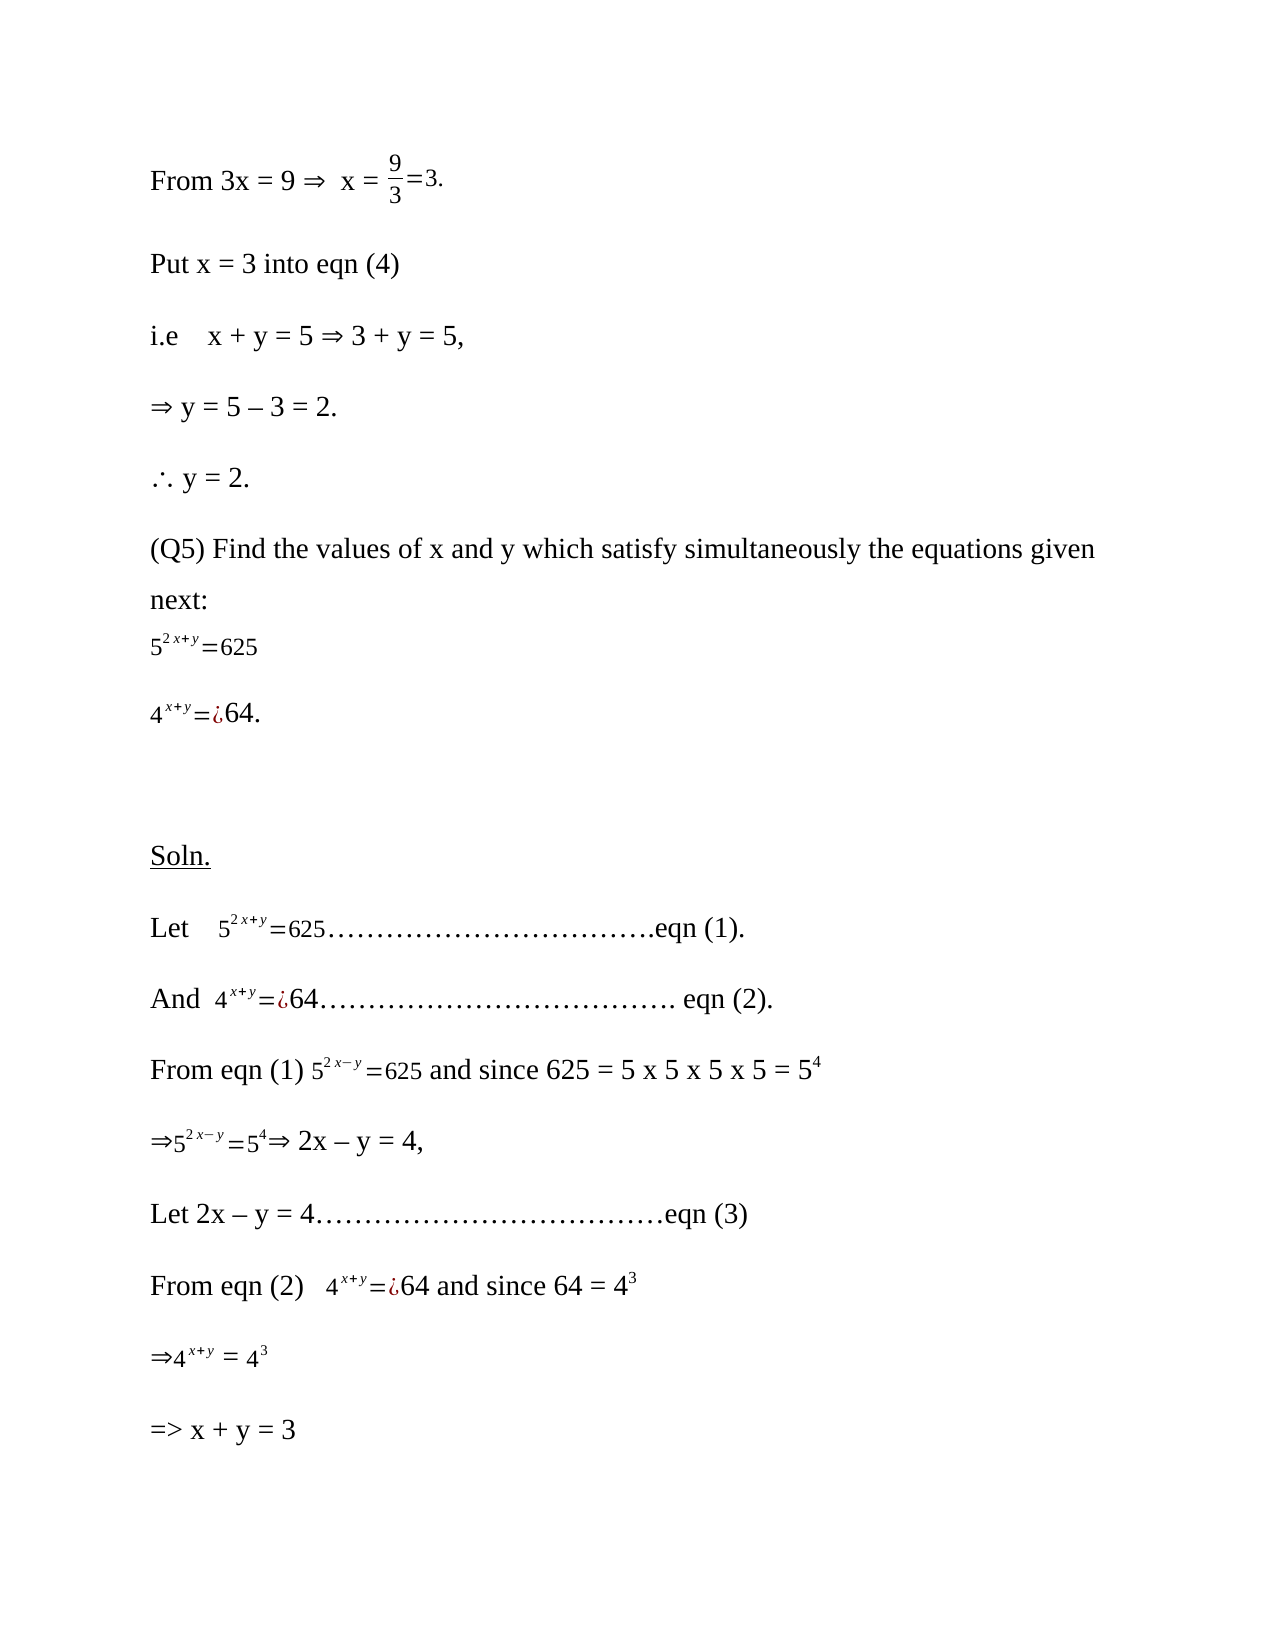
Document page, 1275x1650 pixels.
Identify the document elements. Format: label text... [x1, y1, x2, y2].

text (Q5) Find the values of x and y which satisfy simultaneously the equations given next: [150, 531, 1125, 660]
text y = 5 – 3 = 2. [150, 389, 1125, 423]
text Let …………………………….eqn (1). [150, 910, 1125, 943]
text => x + y = 3 [150, 1412, 1125, 1446]
text = [150, 1339, 1125, 1375]
text 64. [150, 695, 1125, 730]
text 2x – y = 4, [150, 1123, 1125, 1159]
text And 64………………………………. eqn (2). [150, 981, 1125, 1014]
text From eqn (2) 64 and since 64 = 43 [150, 1268, 1125, 1301]
text From eqn (1) and since 625 = 5 x 5 x 5 x 5 = 54 [150, 1052, 1125, 1086]
text Soln. [150, 838, 1125, 872]
text Let 2x – y = 4………………………………eqn (3) [150, 1197, 1125, 1230]
text i.e x + y = 5 3 + y = 5, [150, 318, 1125, 351]
text y = 2. [150, 460, 1125, 494]
text From 3x = 9 x = [150, 150, 1125, 209]
text Put x = 3 into eqn (4) [150, 247, 1125, 280]
